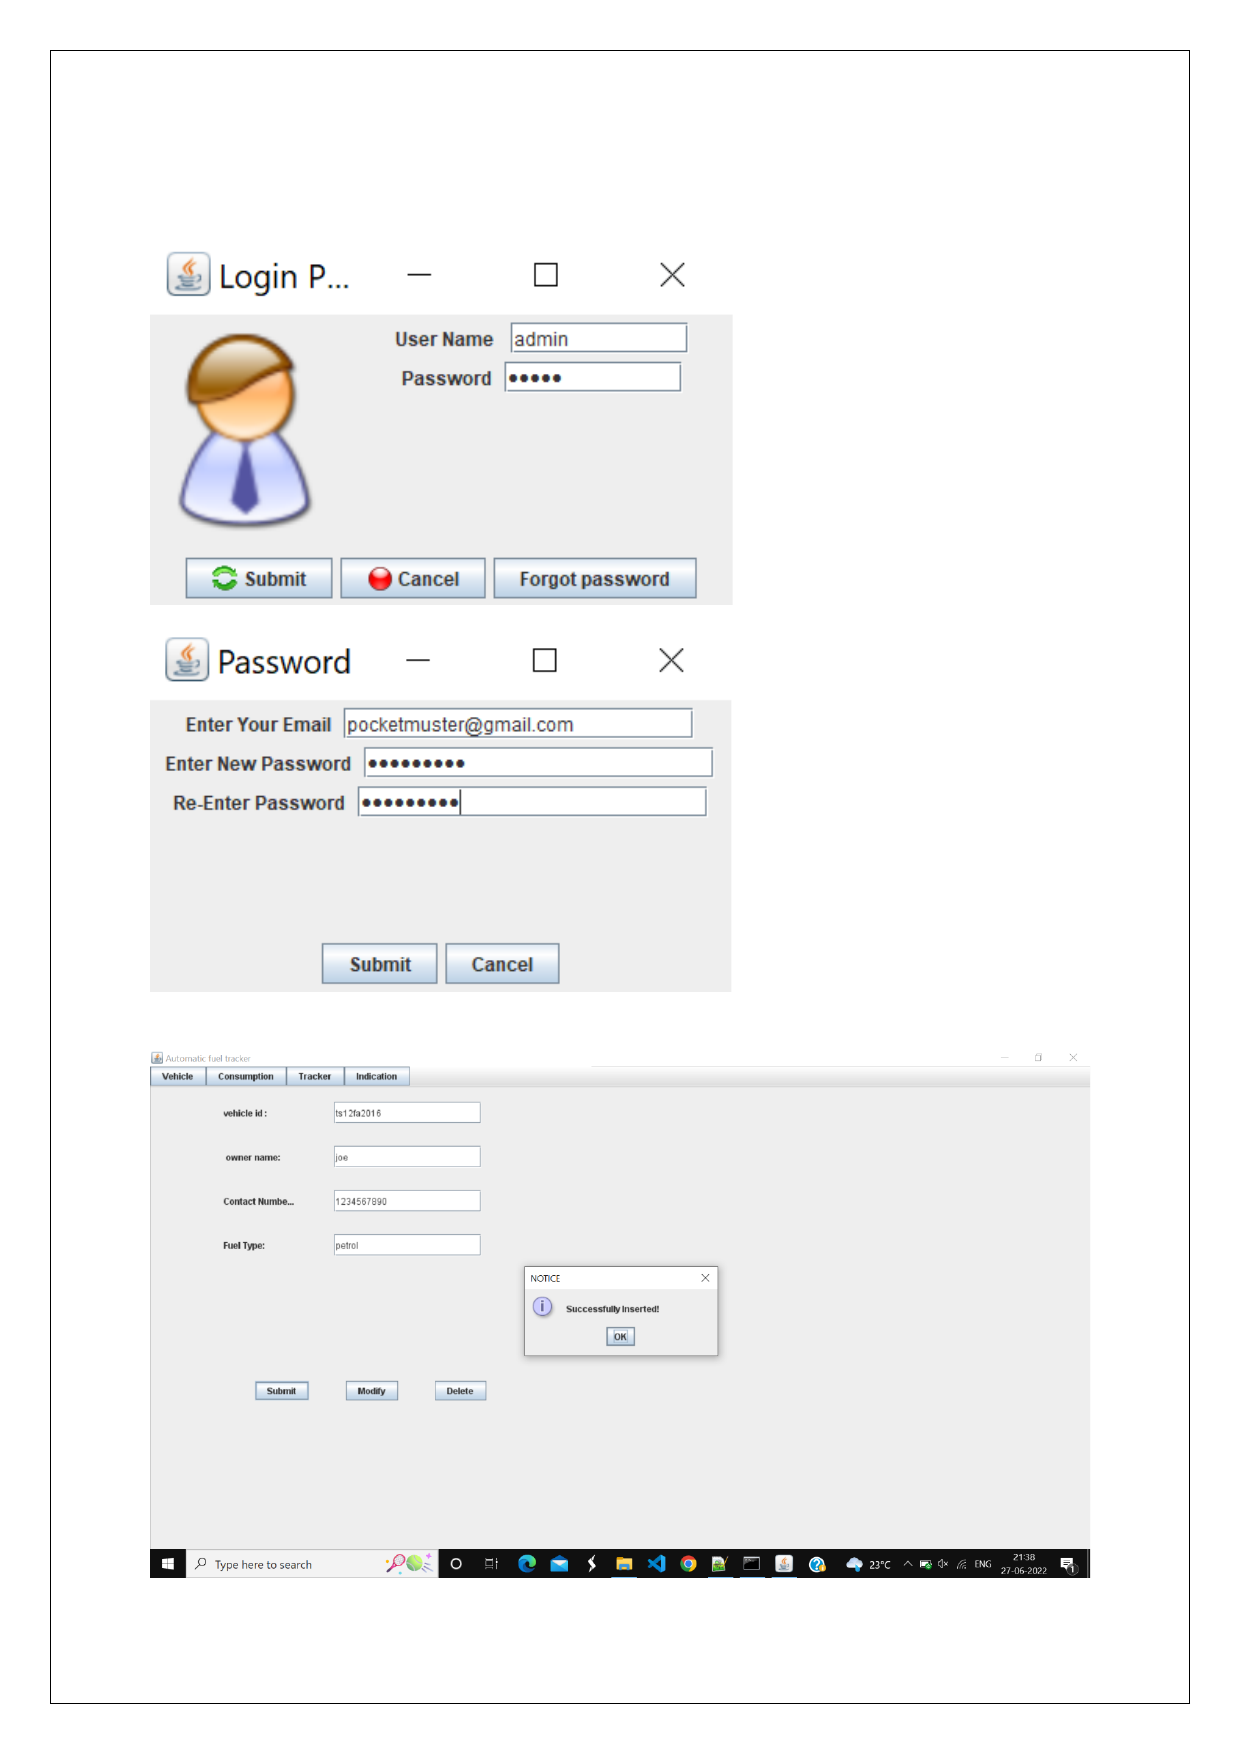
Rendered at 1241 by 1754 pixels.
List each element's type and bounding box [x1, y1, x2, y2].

picture [150, 623, 732, 992]
picture [150, 1049, 1091, 1578]
picture [150, 235, 733, 605]
